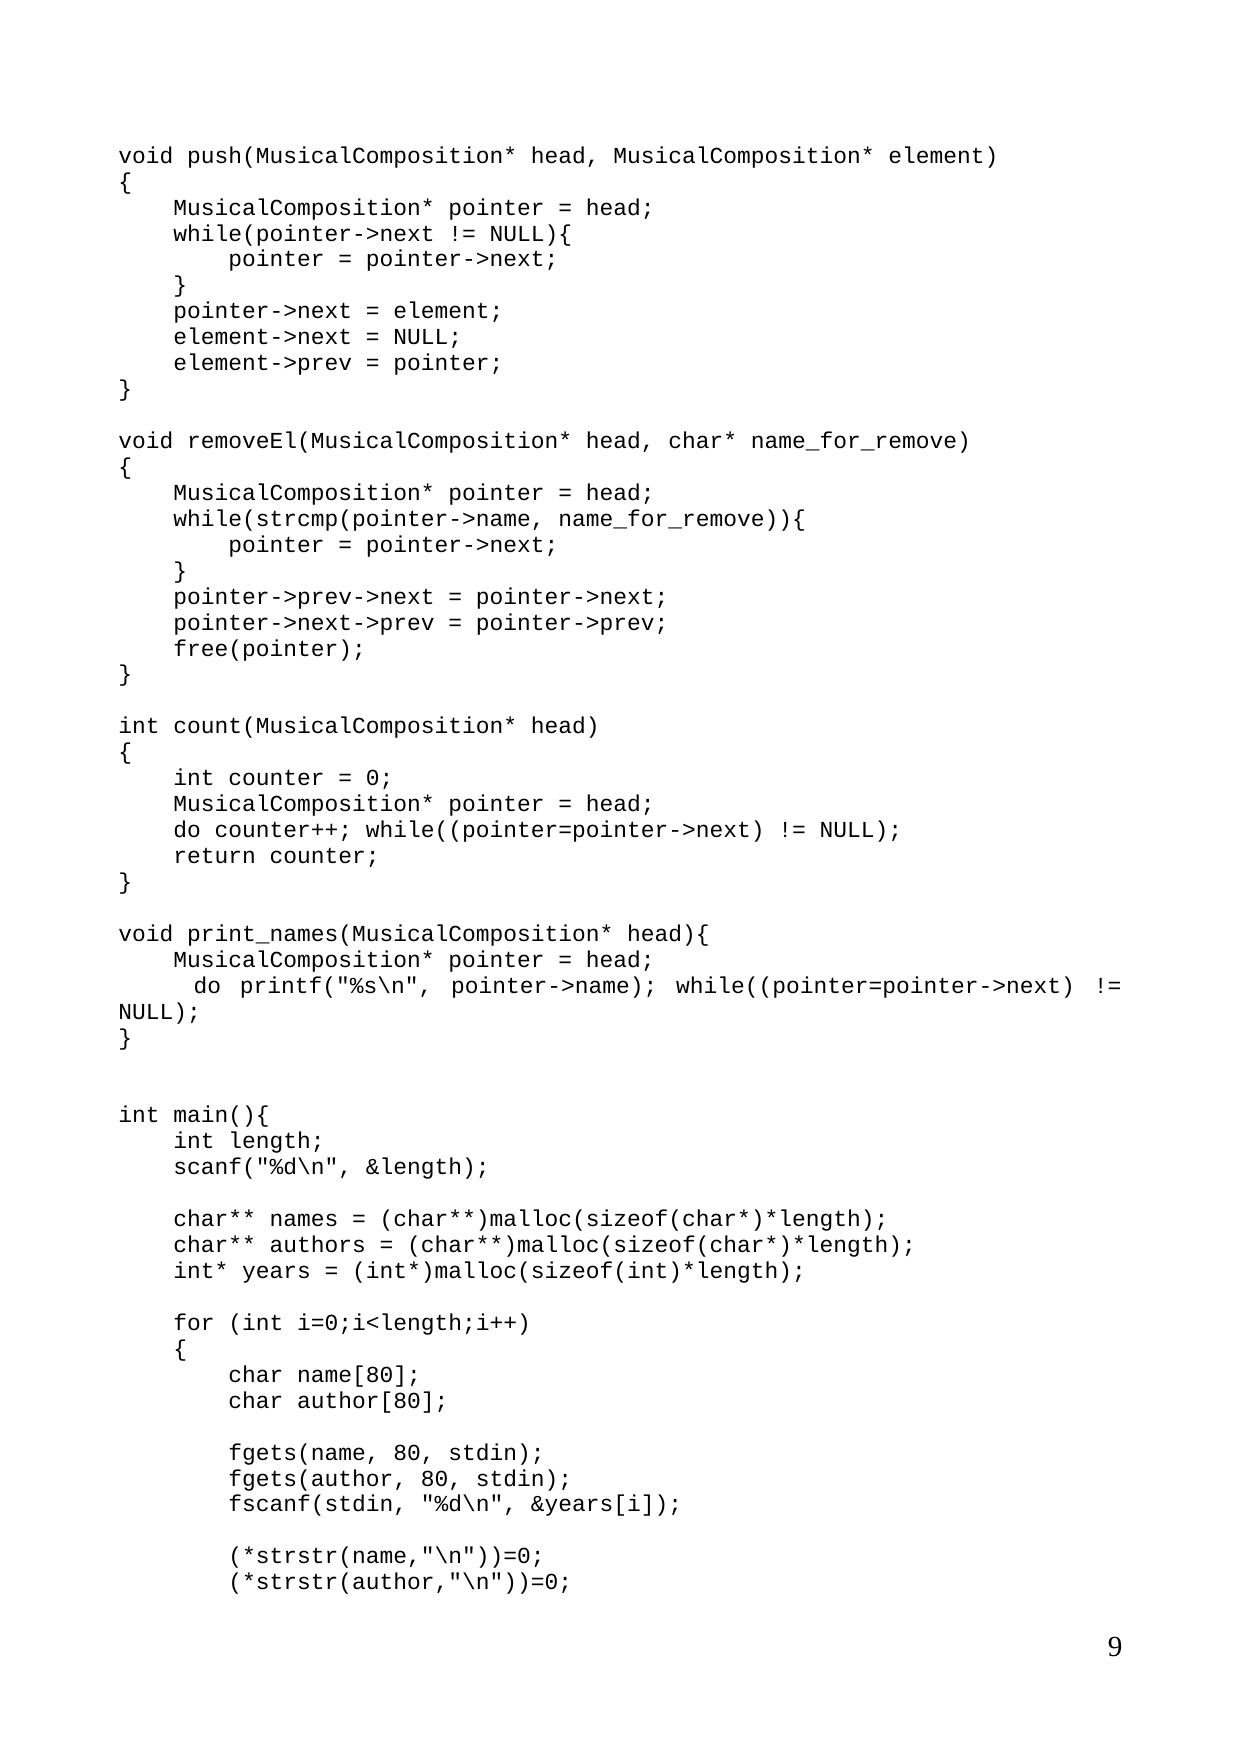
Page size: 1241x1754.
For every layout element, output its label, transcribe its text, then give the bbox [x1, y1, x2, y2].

text int count(MusicalComposition* head) [118, 715, 1122, 741]
text fscanf(stdin, "%d\n", &years[i]); [118, 1493, 1122, 1519]
text char author[80]; [118, 1389, 1122, 1415]
text MusicalComposition* pointer = head; [118, 481, 1122, 507]
text char** authors = (char**)malloc(sizeof(char*)*length); [118, 1233, 1122, 1259]
text void push(MusicalComposition* head, MusicalComposition* element) [118, 144, 1122, 170]
text while(pointer->next != NULL){ [118, 222, 1122, 248]
text element->prev = pointer; [118, 352, 1122, 377]
text int* years = (int*)malloc(sizeof(int)*length); [118, 1259, 1122, 1285]
text char** names = (char**)malloc(sizeof(char*)*length); [118, 1207, 1122, 1233]
text scanf("%d\n", &length); [118, 1156, 1122, 1182]
text for (int i=0;i<length;i++) [118, 1311, 1122, 1337]
text pointer = pointer->next; [118, 248, 1122, 274]
text (*strstr(author,"\n"))=0; [118, 1571, 1122, 1597]
text void removeEl(MusicalComposition* head, char* name_for_remove) [118, 429, 1122, 455]
text return counter; [118, 844, 1122, 870]
text (*strstr(name,"\n"))=0; [118, 1545, 1122, 1571]
text void print_names(MusicalComposition* head){ [118, 922, 1122, 948]
text element->next = NULL; [118, 326, 1122, 352]
text do counter++; while((pointer=pointer->next) != NULL); [118, 818, 1122, 844]
text do printf("%s\n", pointer->name); while((pointer=pointer->next) != NULL); [118, 974, 1122, 1026]
text { [118, 455, 1122, 481]
text MusicalComposition* pointer = head; [118, 948, 1122, 974]
text while(strcmp(pointer->name, name_for_remove)){ [118, 507, 1122, 533]
text fgets(author, 80, stdin); [118, 1467, 1122, 1493]
text MusicalComposition* pointer = head; [118, 196, 1122, 222]
text fgets(name, 80, stdin); [118, 1441, 1122, 1467]
text } [118, 870, 1122, 896]
text pointer = pointer->next; [118, 533, 1122, 559]
text } [118, 1026, 1122, 1052]
text } [118, 274, 1122, 300]
text int counter = 0; [118, 767, 1122, 792]
text char name[80]; [118, 1363, 1122, 1389]
text pointer->prev->next = pointer->next; [118, 585, 1122, 611]
text { [118, 1337, 1122, 1363]
text { [118, 170, 1122, 196]
text int main(){ [118, 1104, 1122, 1130]
text } [118, 559, 1122, 585]
text } [118, 663, 1122, 689]
text } [118, 377, 1122, 403]
text { [118, 741, 1122, 767]
text MusicalComposition* pointer = head; [118, 792, 1122, 818]
text free(pointer); [118, 637, 1122, 663]
text int length; [118, 1130, 1122, 1156]
text pointer->next->prev = pointer->prev; [118, 611, 1122, 637]
text pointer->next = element; [118, 300, 1122, 326]
